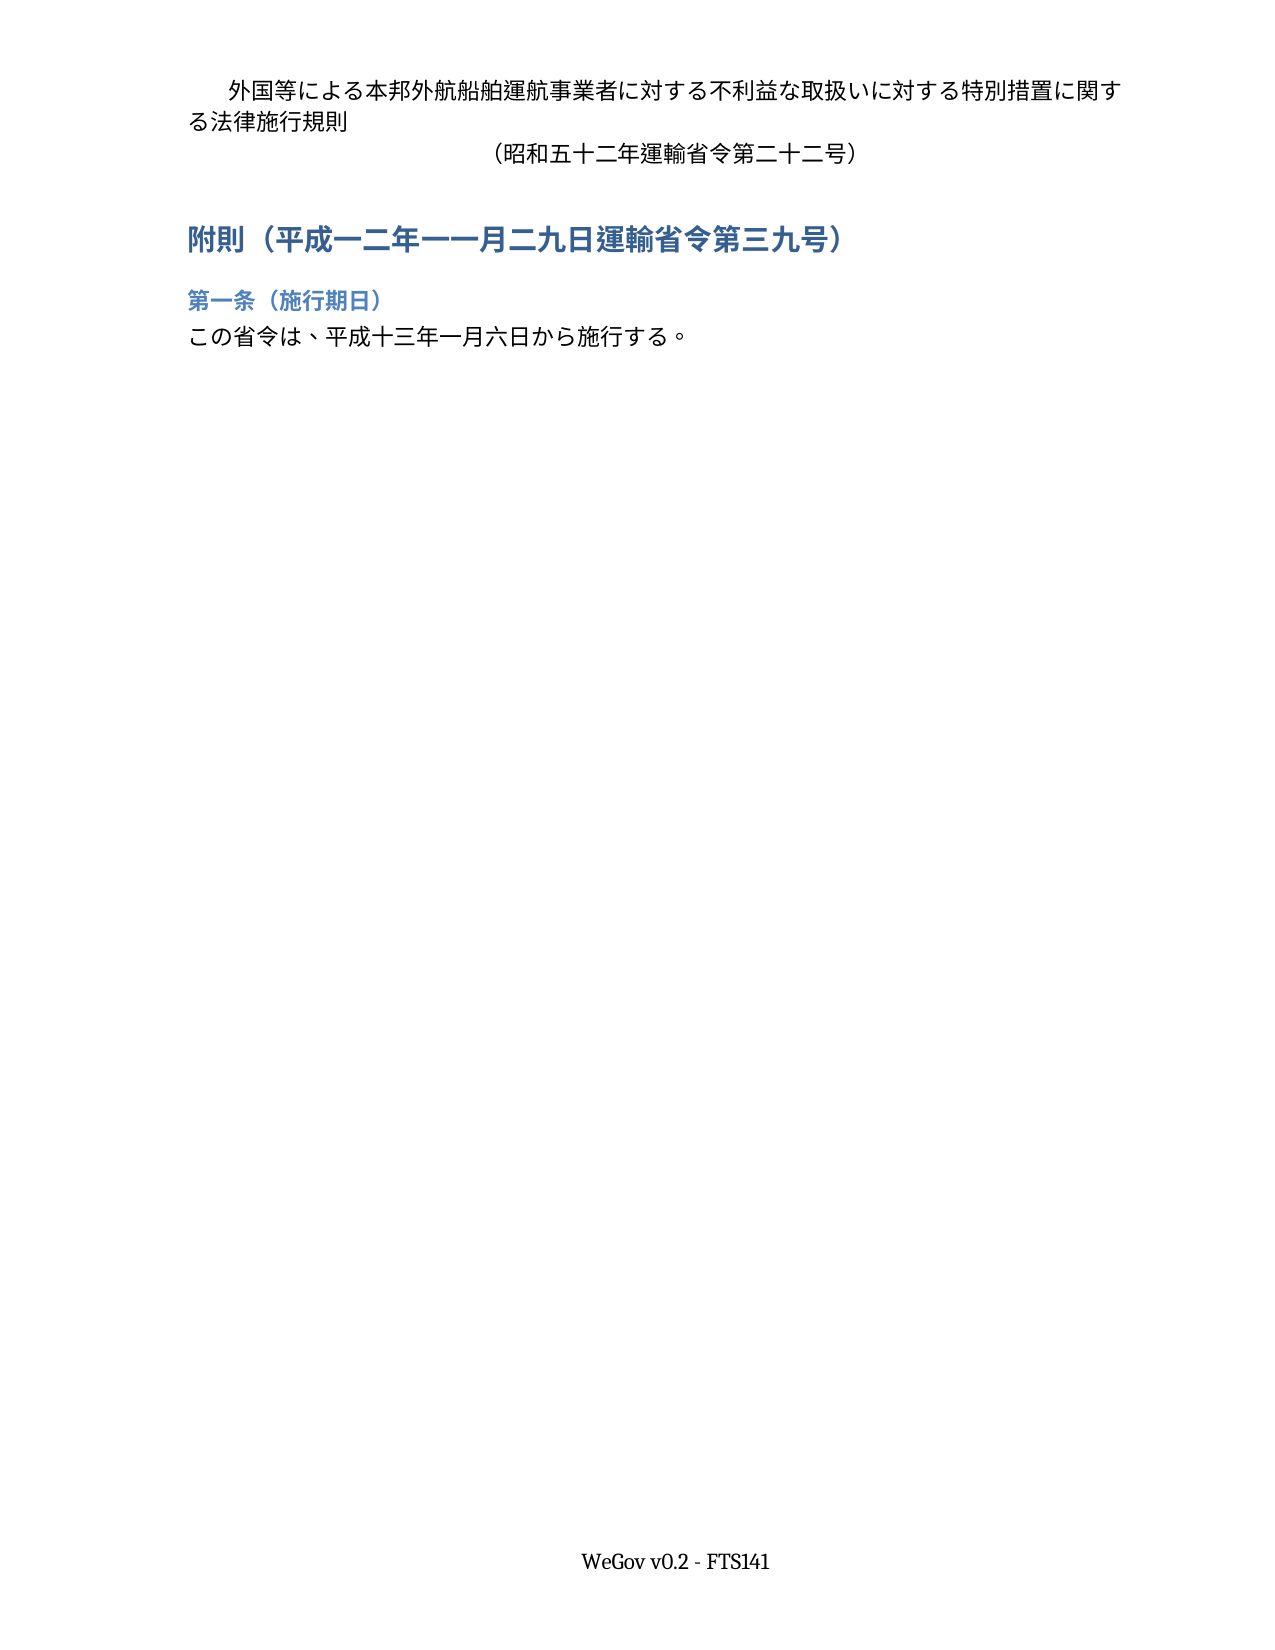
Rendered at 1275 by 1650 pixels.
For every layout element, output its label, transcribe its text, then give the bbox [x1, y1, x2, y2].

text この省令は、平成十三年一月六日から施行する。 [187, 321, 1087, 352]
subtitle 附則（平成一二年一一月二九日運輸省令第三九号） [187, 219, 1087, 258]
subtitle 第一条（施行期日） [187, 285, 1087, 316]
